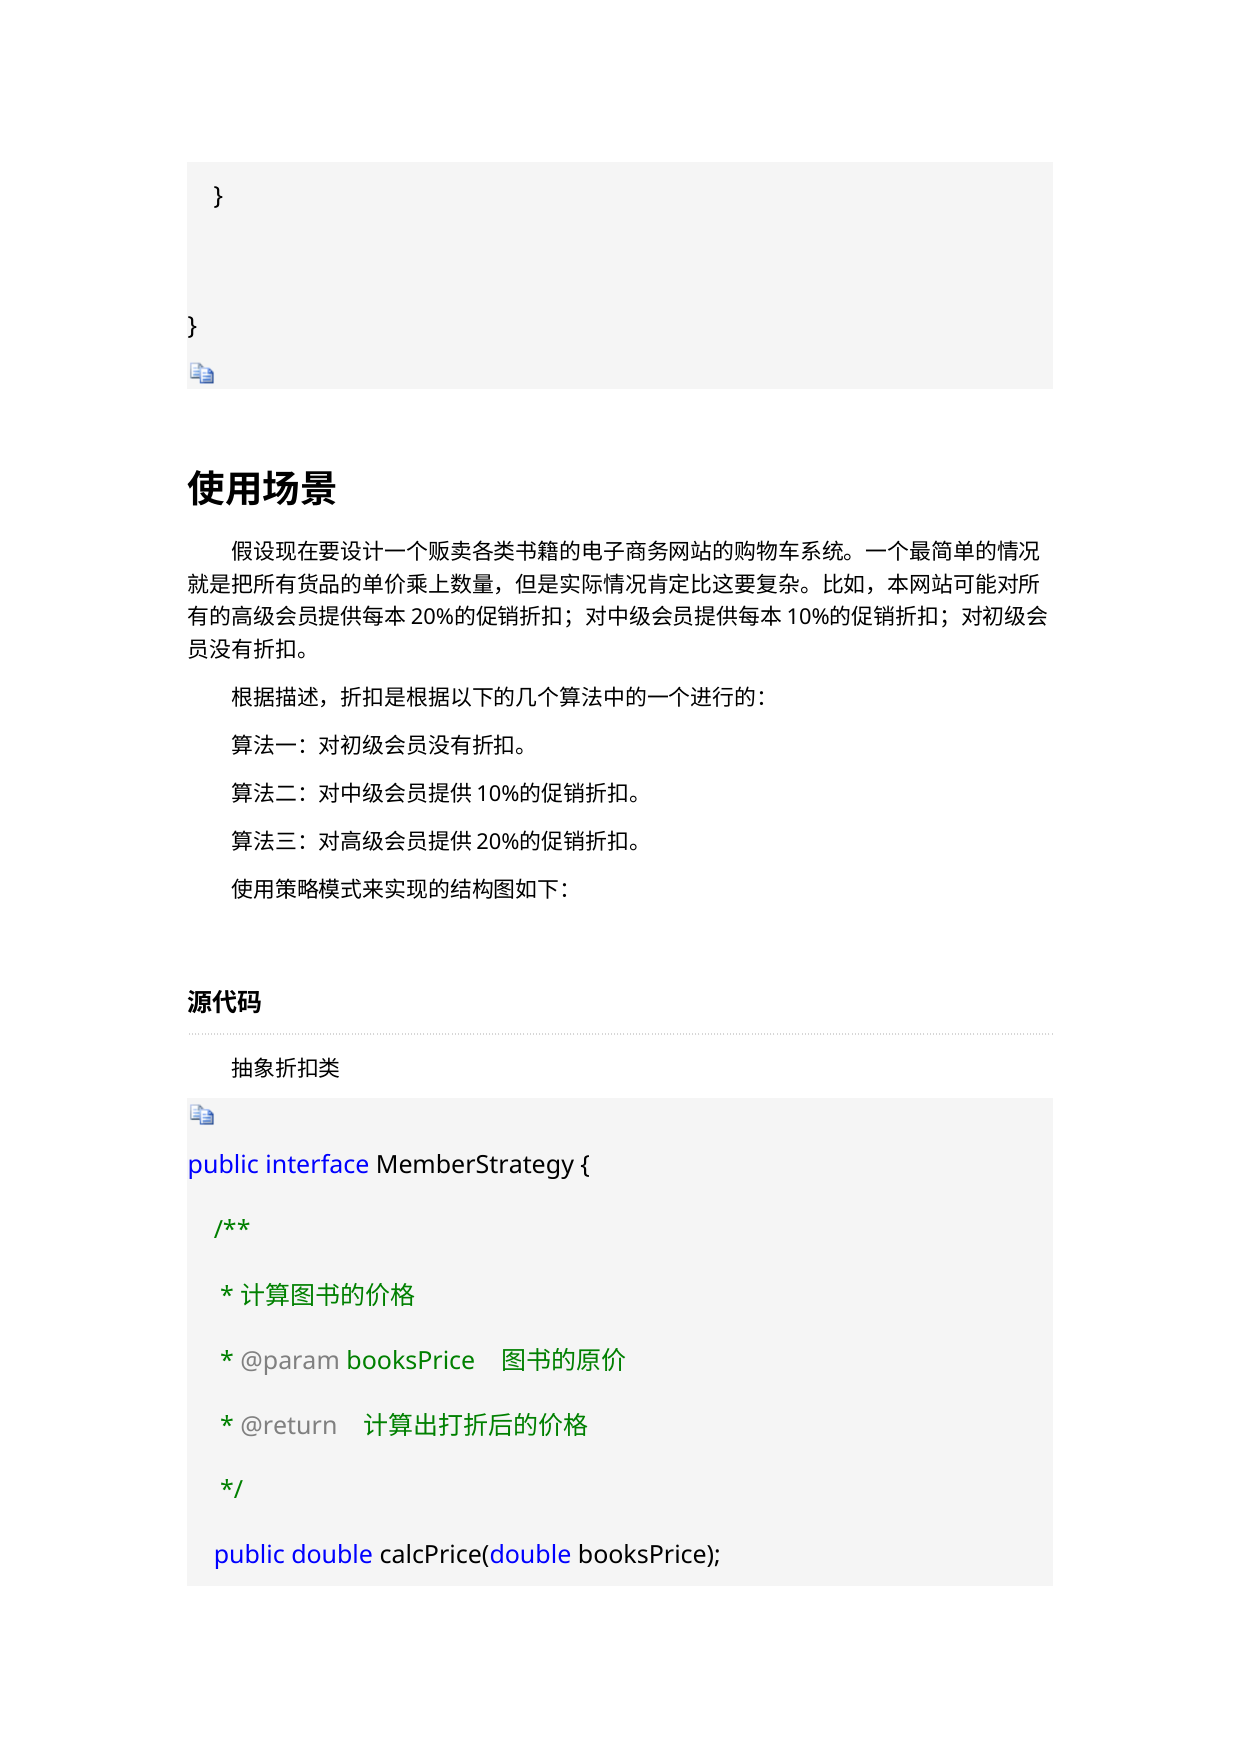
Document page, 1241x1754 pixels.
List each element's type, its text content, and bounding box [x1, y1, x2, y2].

text 抽象折扣类 [187, 1050, 1053, 1083]
text 算法三：对高级会员提供20%的促销折扣。 [187, 824, 1053, 856]
text public double calcPrice(double booksPrice); [187, 1521, 1053, 1586]
text public interface MemberStrategy { [187, 1131, 1053, 1196]
text 使用策略模式来实现的结构图如下： [187, 872, 1053, 904]
text 算法二：对中级会员提供10%的促销折扣。 [187, 776, 1053, 808]
text } [187, 292, 1053, 357]
text * @return 计算出打折后的价格 [187, 1391, 1053, 1456]
text } [187, 162, 1053, 227]
text 源代码 [187, 968, 1053, 1035]
picture [187, 357, 219, 389]
text /** [187, 1196, 1053, 1261]
text 根据描述，折扣是根据以下的几个算法中的一个进行的： [187, 679, 1053, 712]
picture [187, 1098, 219, 1130]
text * 计算图书的价格 [187, 1261, 1053, 1326]
text * @param booksPrice 图书的原价 [187, 1326, 1053, 1391]
text */ [187, 1456, 1053, 1521]
text 算法一：对初级会员没有折扣。 [187, 728, 1053, 760]
text 使用场景 [187, 453, 1053, 518]
text 假设现在要设计一个贩卖各类书籍的电子商务网站的购物车系统。一个最简单的情况就是把所有货品的单价乘上数量，但是实际情况肯定比这要复杂。比如，本网站可能对所有的高级会员提供每本20%的促销折扣；对中级会员提供每本10%的促销折扣；对初级会员没有折扣。 [187, 534, 1053, 664]
